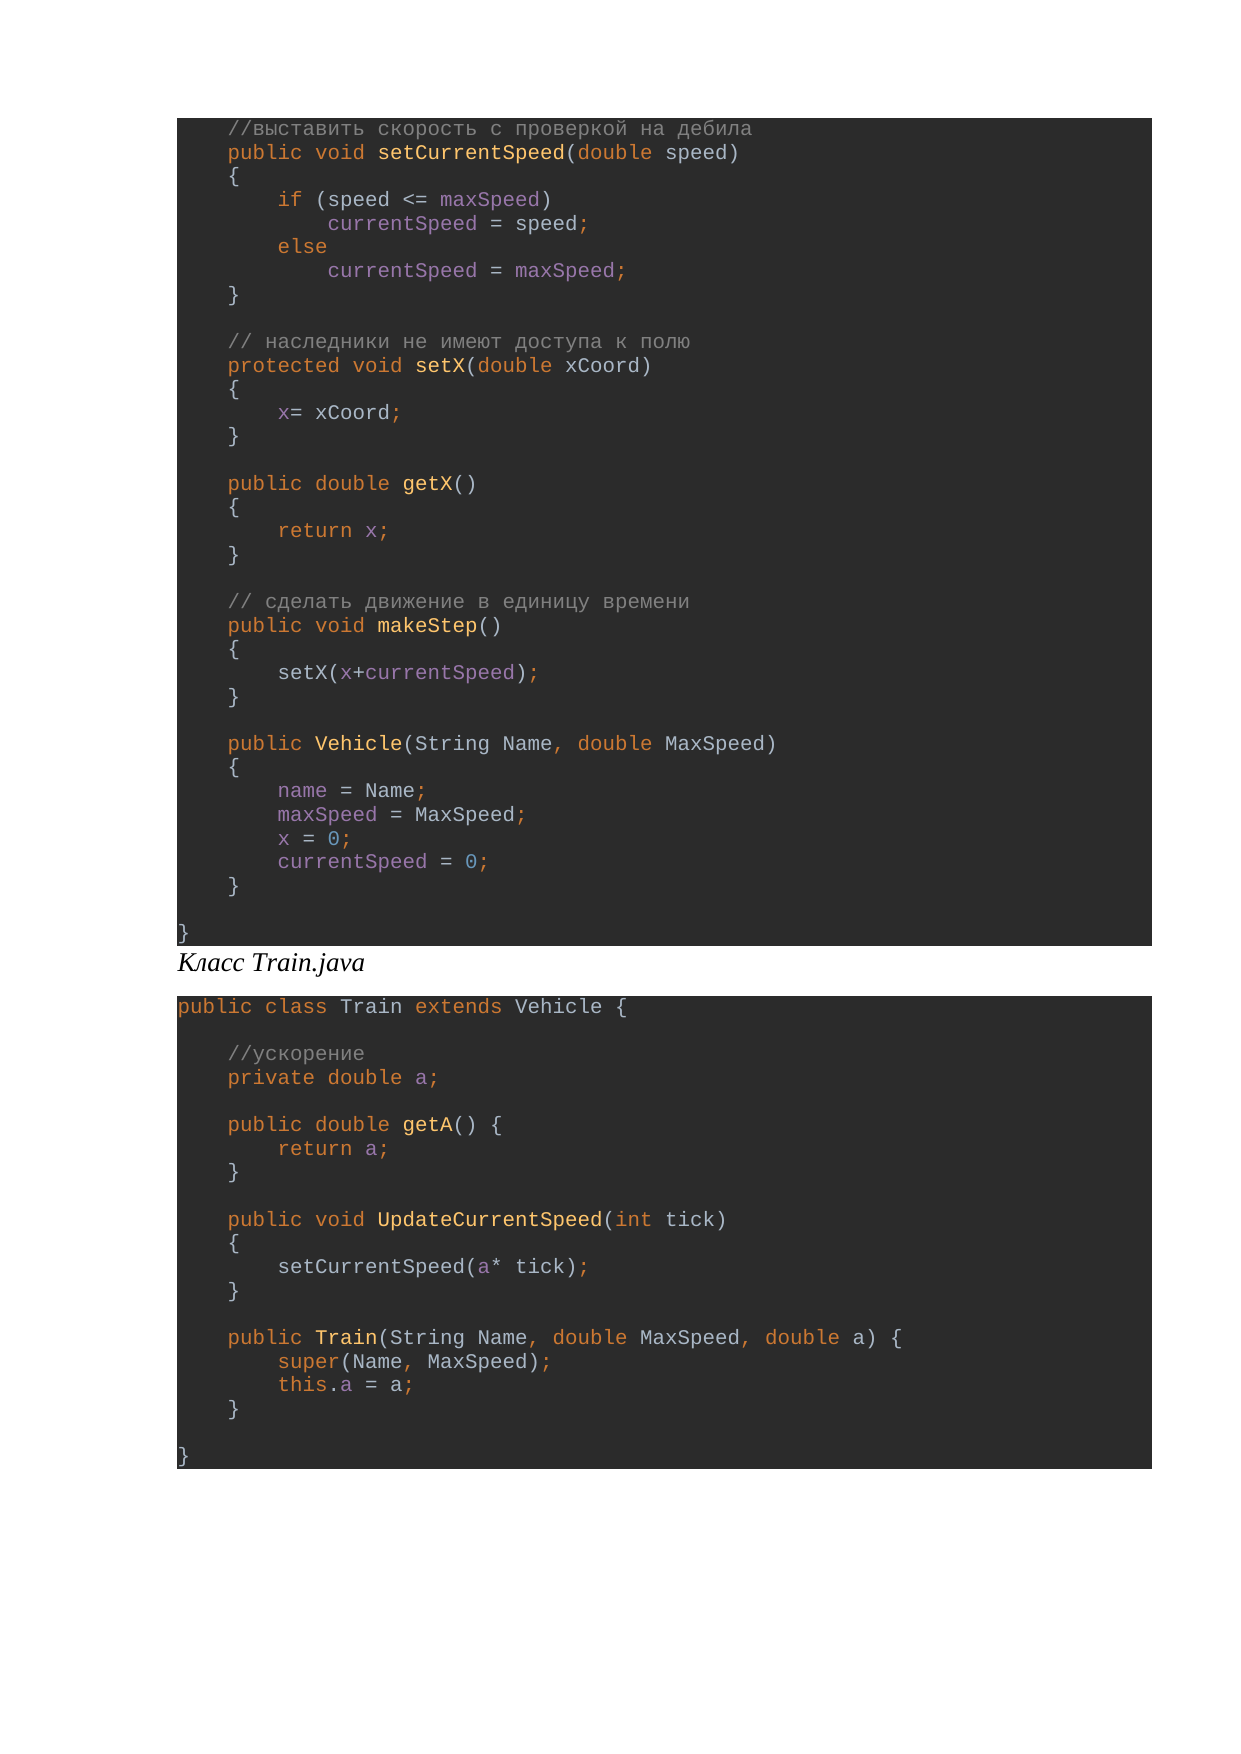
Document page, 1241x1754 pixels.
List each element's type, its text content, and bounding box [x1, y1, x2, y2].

text Класс Train.java [177, 946, 1152, 977]
text public class Train extends Vehicle { //ускорение private double a; public double getA() { return a; } public void UpdateCurrentSpeed(int tick) { setCurrentSpeed(a* tick); } public Train(String Name, double MaxSpeed, double a) { super(Name, MaxSpeed); this.a = a; } } [177, 996, 1152, 1469]
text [177, 118, 1152, 946]
